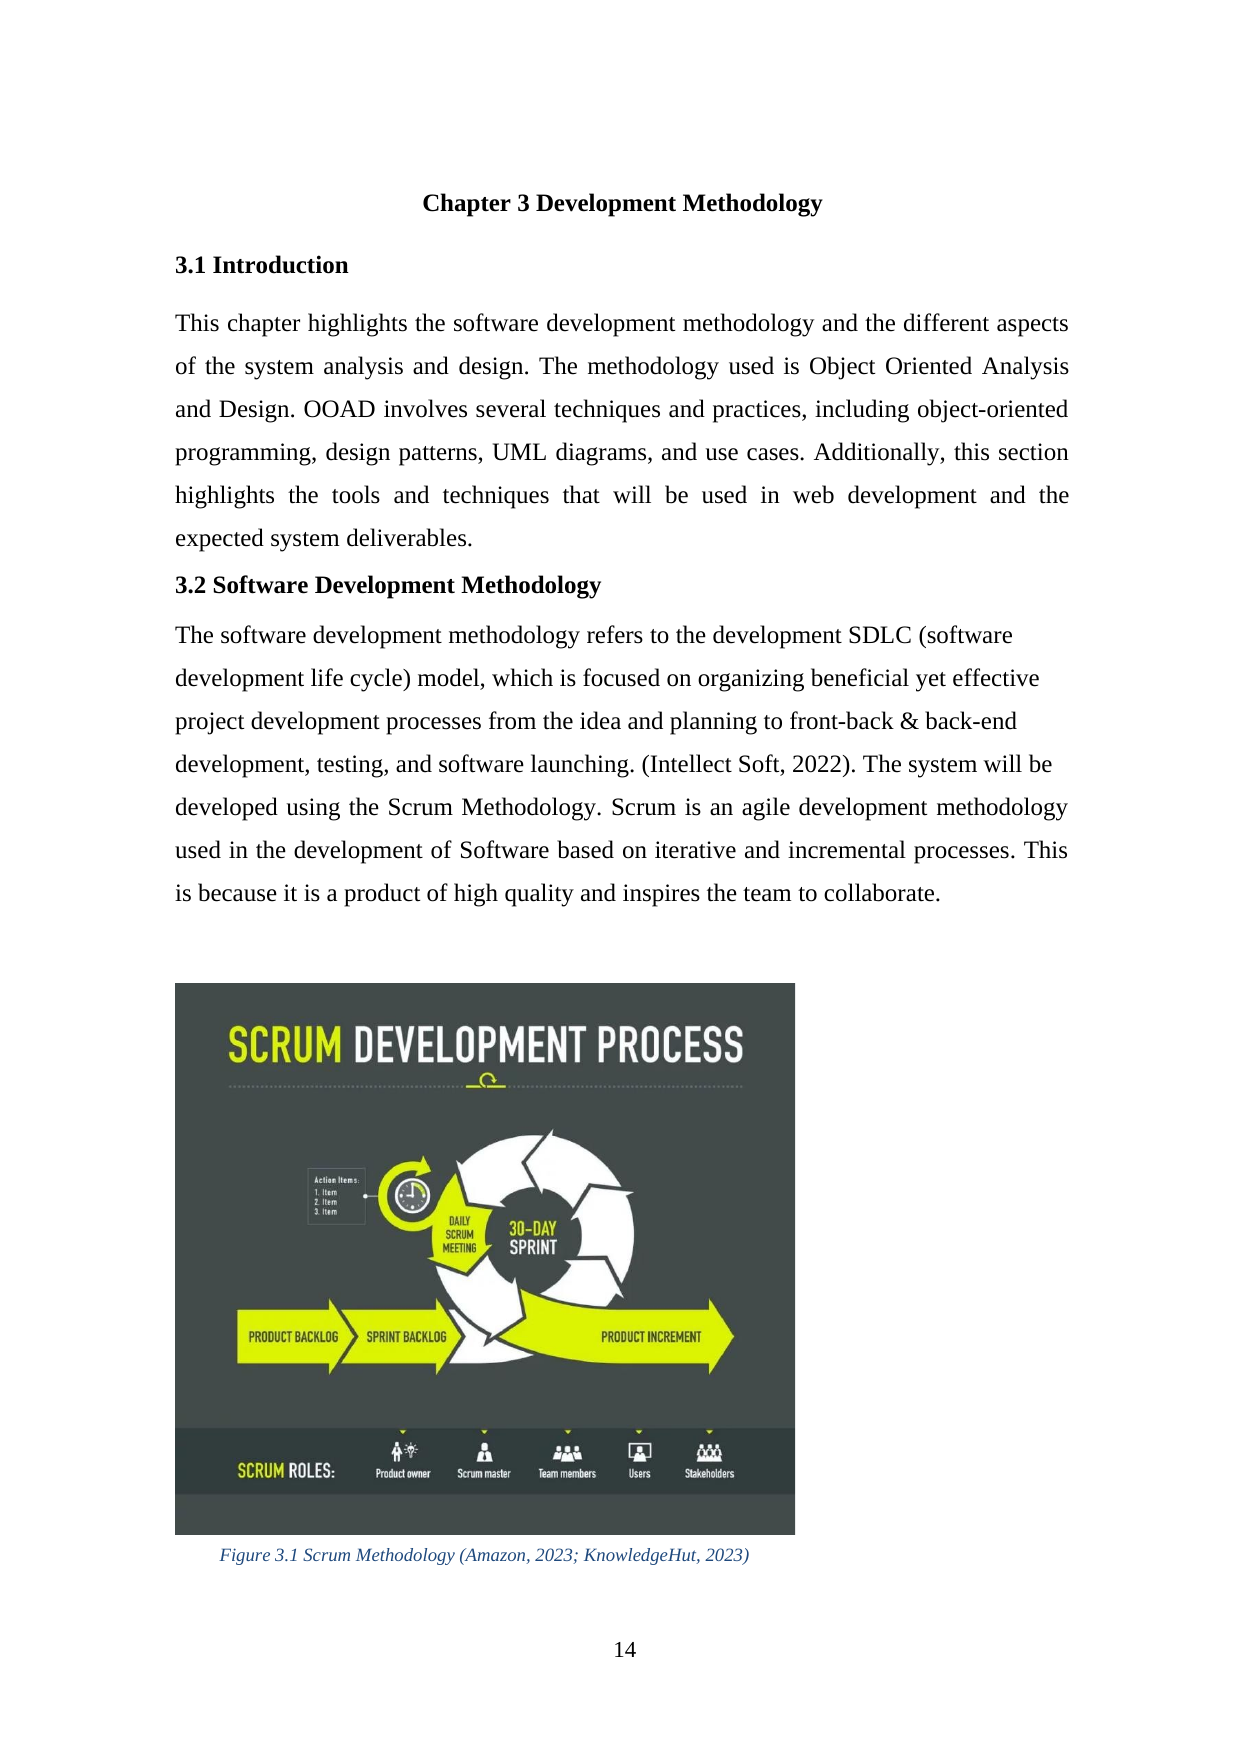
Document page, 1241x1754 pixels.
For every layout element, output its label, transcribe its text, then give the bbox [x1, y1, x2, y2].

picture [175, 983, 796, 1535]
subtitle Chapter 3 Development Methodology [212, 188, 1033, 217]
text The software development methodology refers to the development SDLC (software development life cycle) model, which is focused on organizing beneficial yet effective project development processes from the idea and planning to front-back & back-end development, testing, and software launching. (Intellect Soft, 2022). The system will be developed using the Scrum Methodology. Scrum is an agile development methodology used in the development of Software based on iterative and incremental processes. This is because it is a product of high quality and inspires the team to collaborate. [175, 620, 1071, 907]
text This chapter highlights the software development methodology and the different aspects of the system analysis and design. The methodology used is Object Oriented Analysis and Design. OOAD involves several techniques and practices, including object-oriented programming, design patterns, UML diagrams, and use cases. Additionally, this section highlights the tools and techniques that will be used in web development and the expected system deliverables. [175, 308, 1070, 552]
subtitle Introduction [175, 250, 1146, 279]
subtitle Software Development Methodology [175, 570, 1146, 599]
